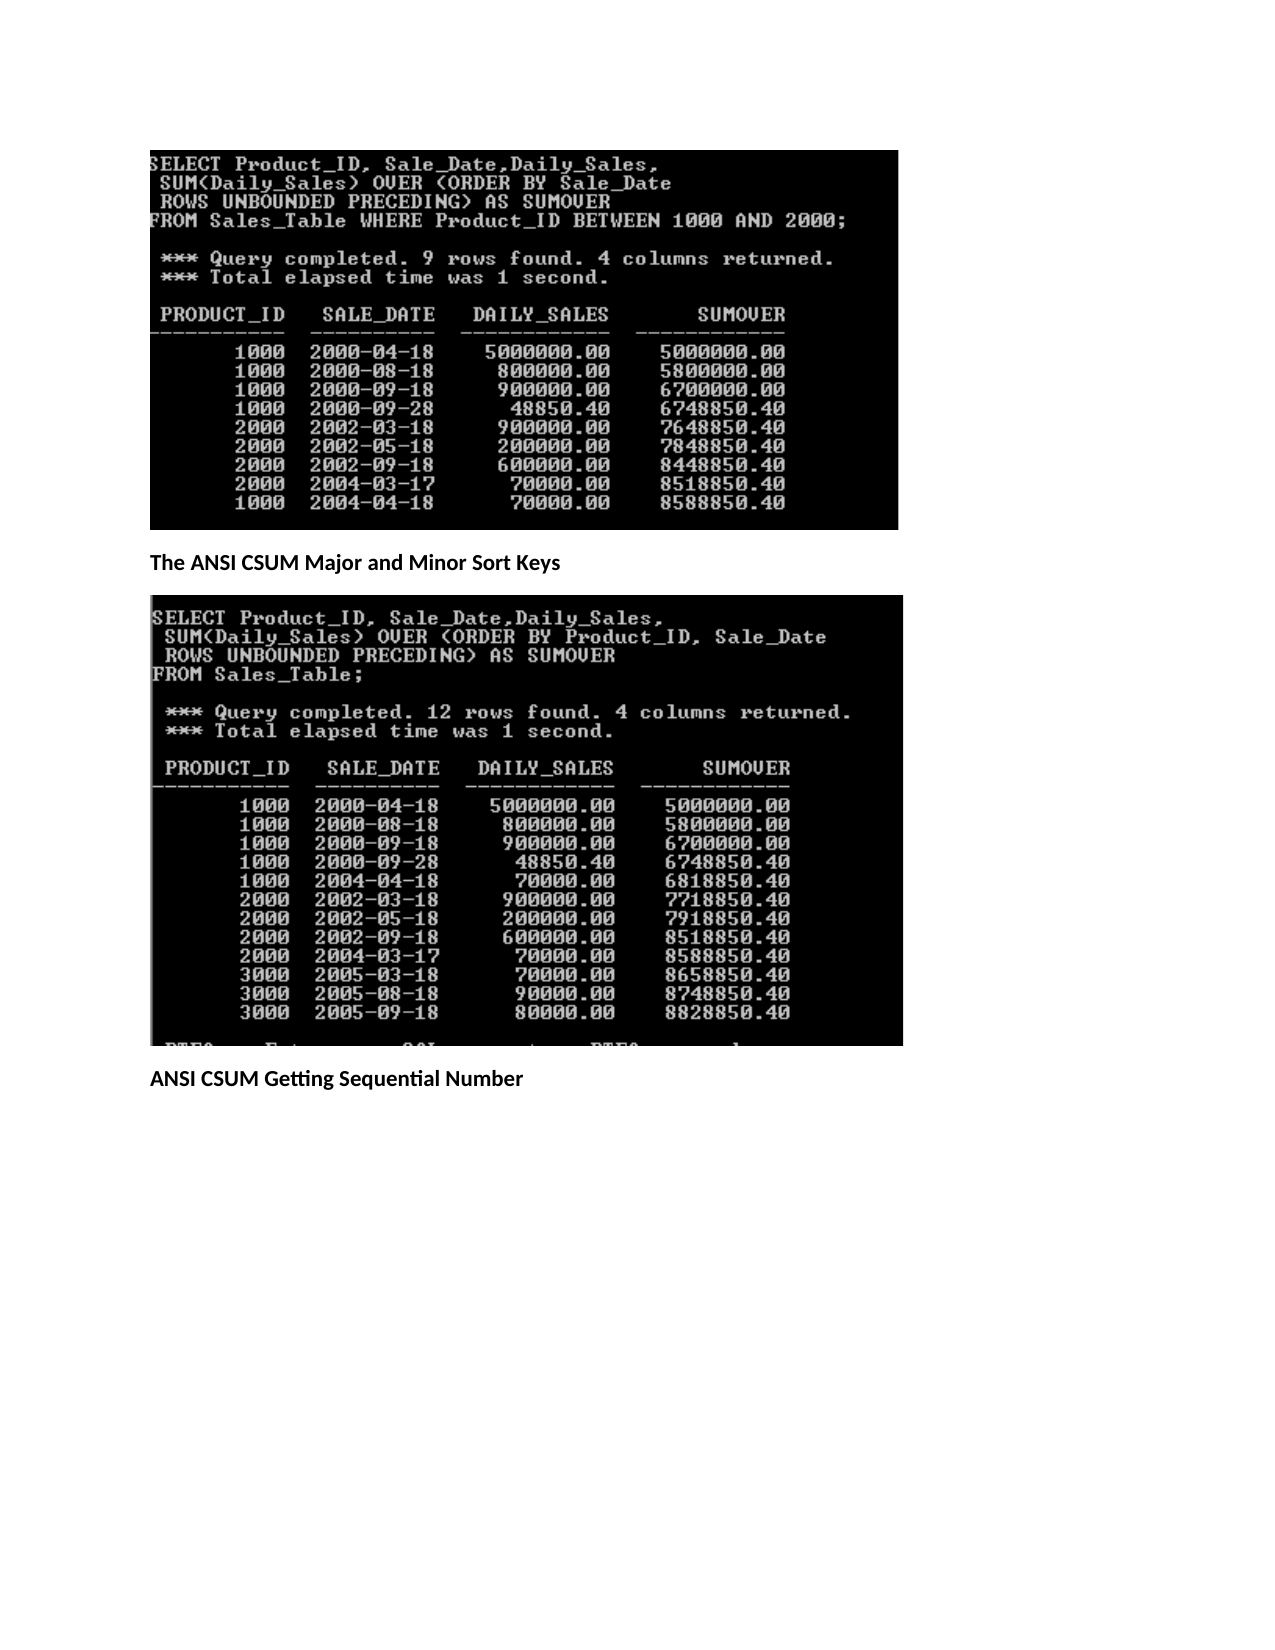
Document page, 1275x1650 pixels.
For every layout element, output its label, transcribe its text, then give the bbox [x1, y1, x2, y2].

picture [150, 595, 904, 1046]
text ANSI CSUM Getting Sequential Number [150, 1064, 1125, 1092]
picture [150, 150, 899, 530]
text The ANSI CSUM Major and Minor Sort Keys [150, 548, 1125, 577]
